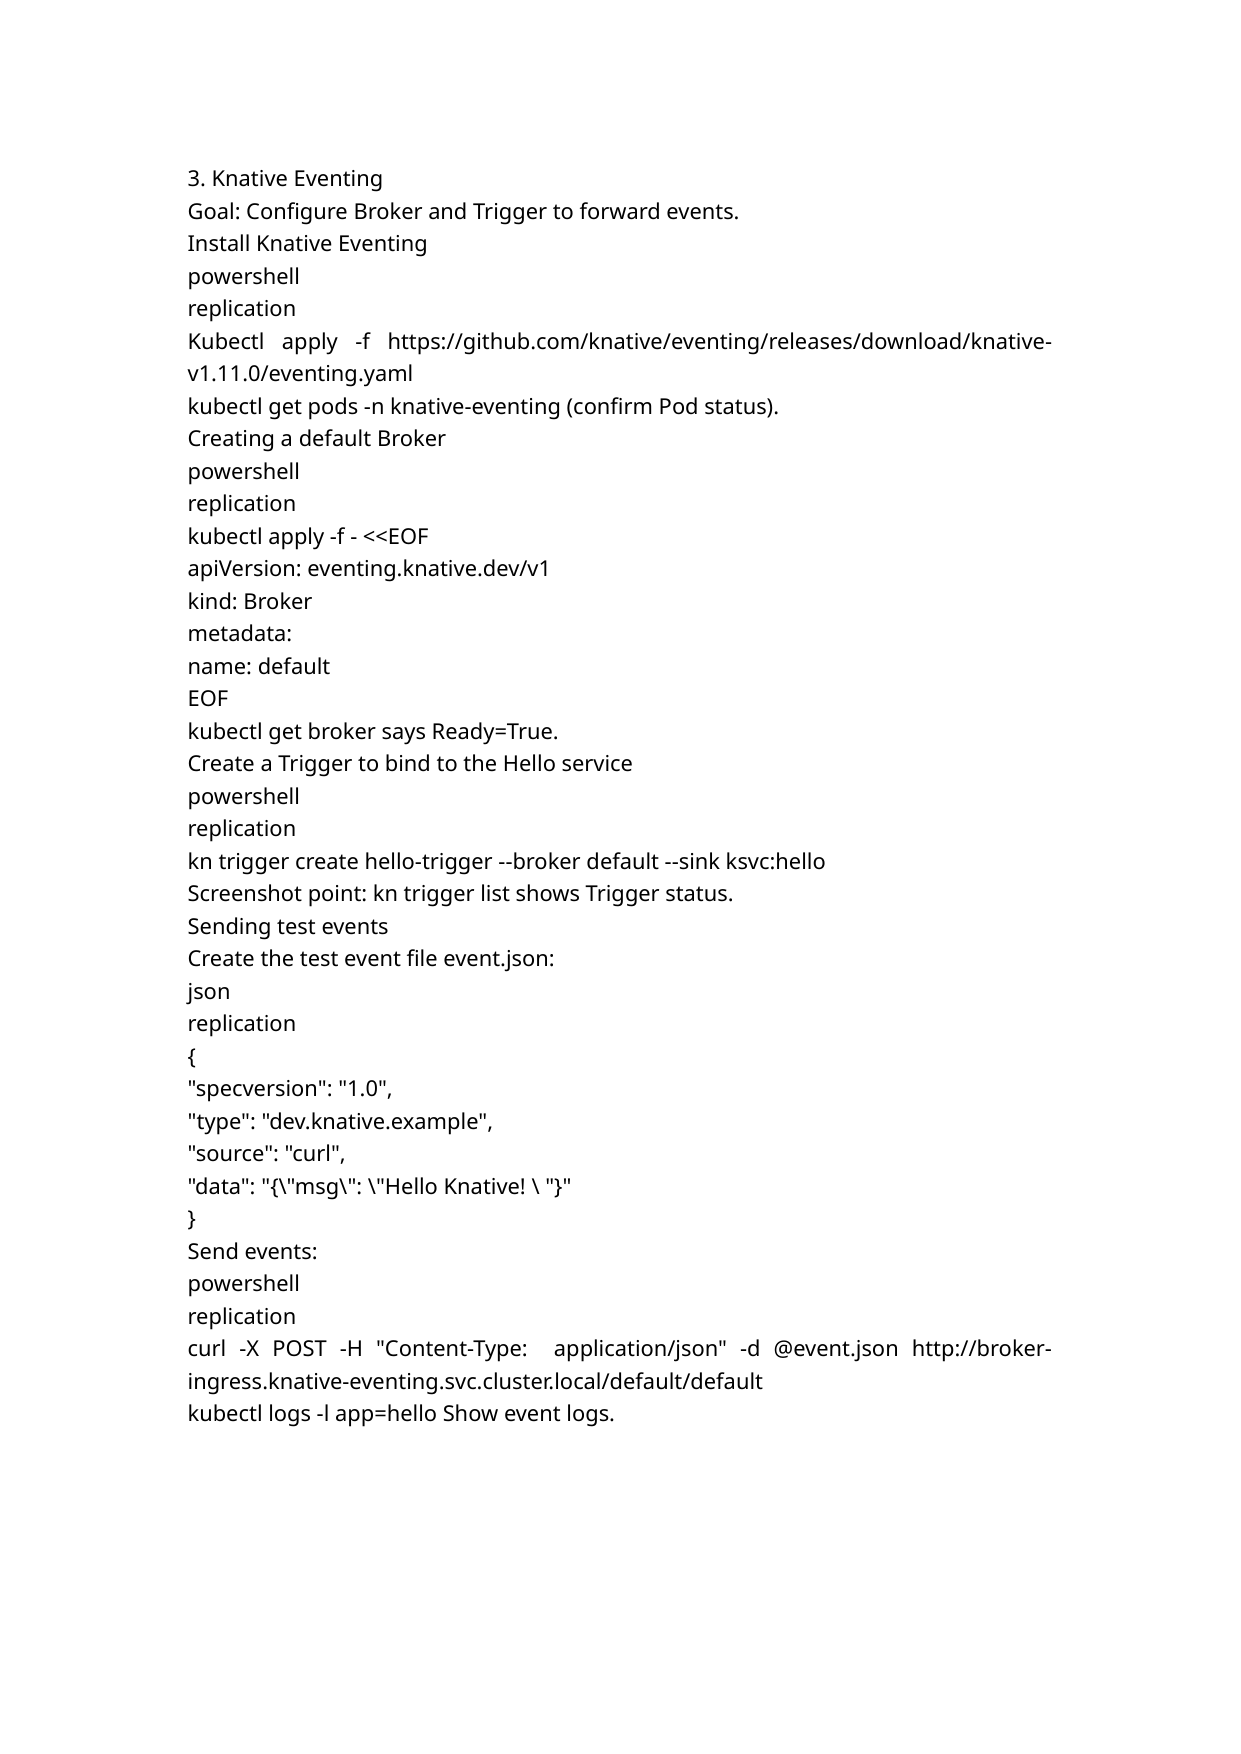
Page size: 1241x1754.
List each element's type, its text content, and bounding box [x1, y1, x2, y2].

text Screenshot point: kn trigger list shows Trigger status. [187, 877, 1053, 909]
text kn trigger create hello-trigger --broker default --sink ksvc:hello [187, 844, 1053, 877]
text EOF [187, 682, 1053, 714]
text "type": "dev.knative.example", [187, 1104, 1053, 1137]
text kubectl apply -f - <<EOF [187, 519, 1053, 552]
text kubectl logs -l app=hello Show event logs. [187, 1397, 1053, 1429]
text powershell [187, 259, 1053, 292]
text "specversion": "1.0", [187, 1072, 1053, 1104]
text replication [187, 1007, 1053, 1039]
text replication [187, 812, 1053, 844]
text Sending test events [187, 909, 1053, 942]
text 3. Knative Eventing [187, 162, 1053, 194]
text Create the test event file event.json: [187, 942, 1053, 974]
text Kubectl apply -f https://github.com/knative/eventing/releases/download/knative-v1.11.0/eventing.yaml [187, 324, 1053, 389]
text kubectl get pods -n knative-eventing (confirm Pod status). [187, 389, 1053, 422]
text Install Knative Eventing [187, 227, 1053, 259]
text Creating a default Broker [187, 422, 1053, 454]
text replication [187, 1299, 1053, 1332]
text powershell [187, 1267, 1053, 1299]
text } [187, 1202, 1053, 1234]
text replication [187, 487, 1053, 519]
text json [187, 974, 1053, 1007]
text metadata: [187, 617, 1053, 649]
text Goal: Configure Broker and Trigger to forward events. [187, 194, 1053, 227]
text curl -X POST -H "Content-Type: application/json" -d @event.json http://broker-ingress.knative-eventing.svc.cluster.local/default/default [187, 1332, 1053, 1397]
text Create a Trigger to bind to the Hello service [187, 747, 1053, 779]
text powershell [187, 779, 1053, 812]
text apiVersion: eventing.knative.dev/v1 [187, 552, 1053, 584]
text name: default [187, 649, 1053, 682]
text kubectl get broker says Ready=True. [187, 714, 1053, 747]
text "source": "curl", [187, 1137, 1053, 1169]
text kind: Broker [187, 584, 1053, 617]
text replication [187, 292, 1053, 324]
text { [187, 1039, 1053, 1072]
text powershell [187, 454, 1053, 487]
text "data": "{\"msg\": \"Hello Knative! \ "}" [187, 1169, 1053, 1202]
text Send events: [187, 1234, 1053, 1267]
